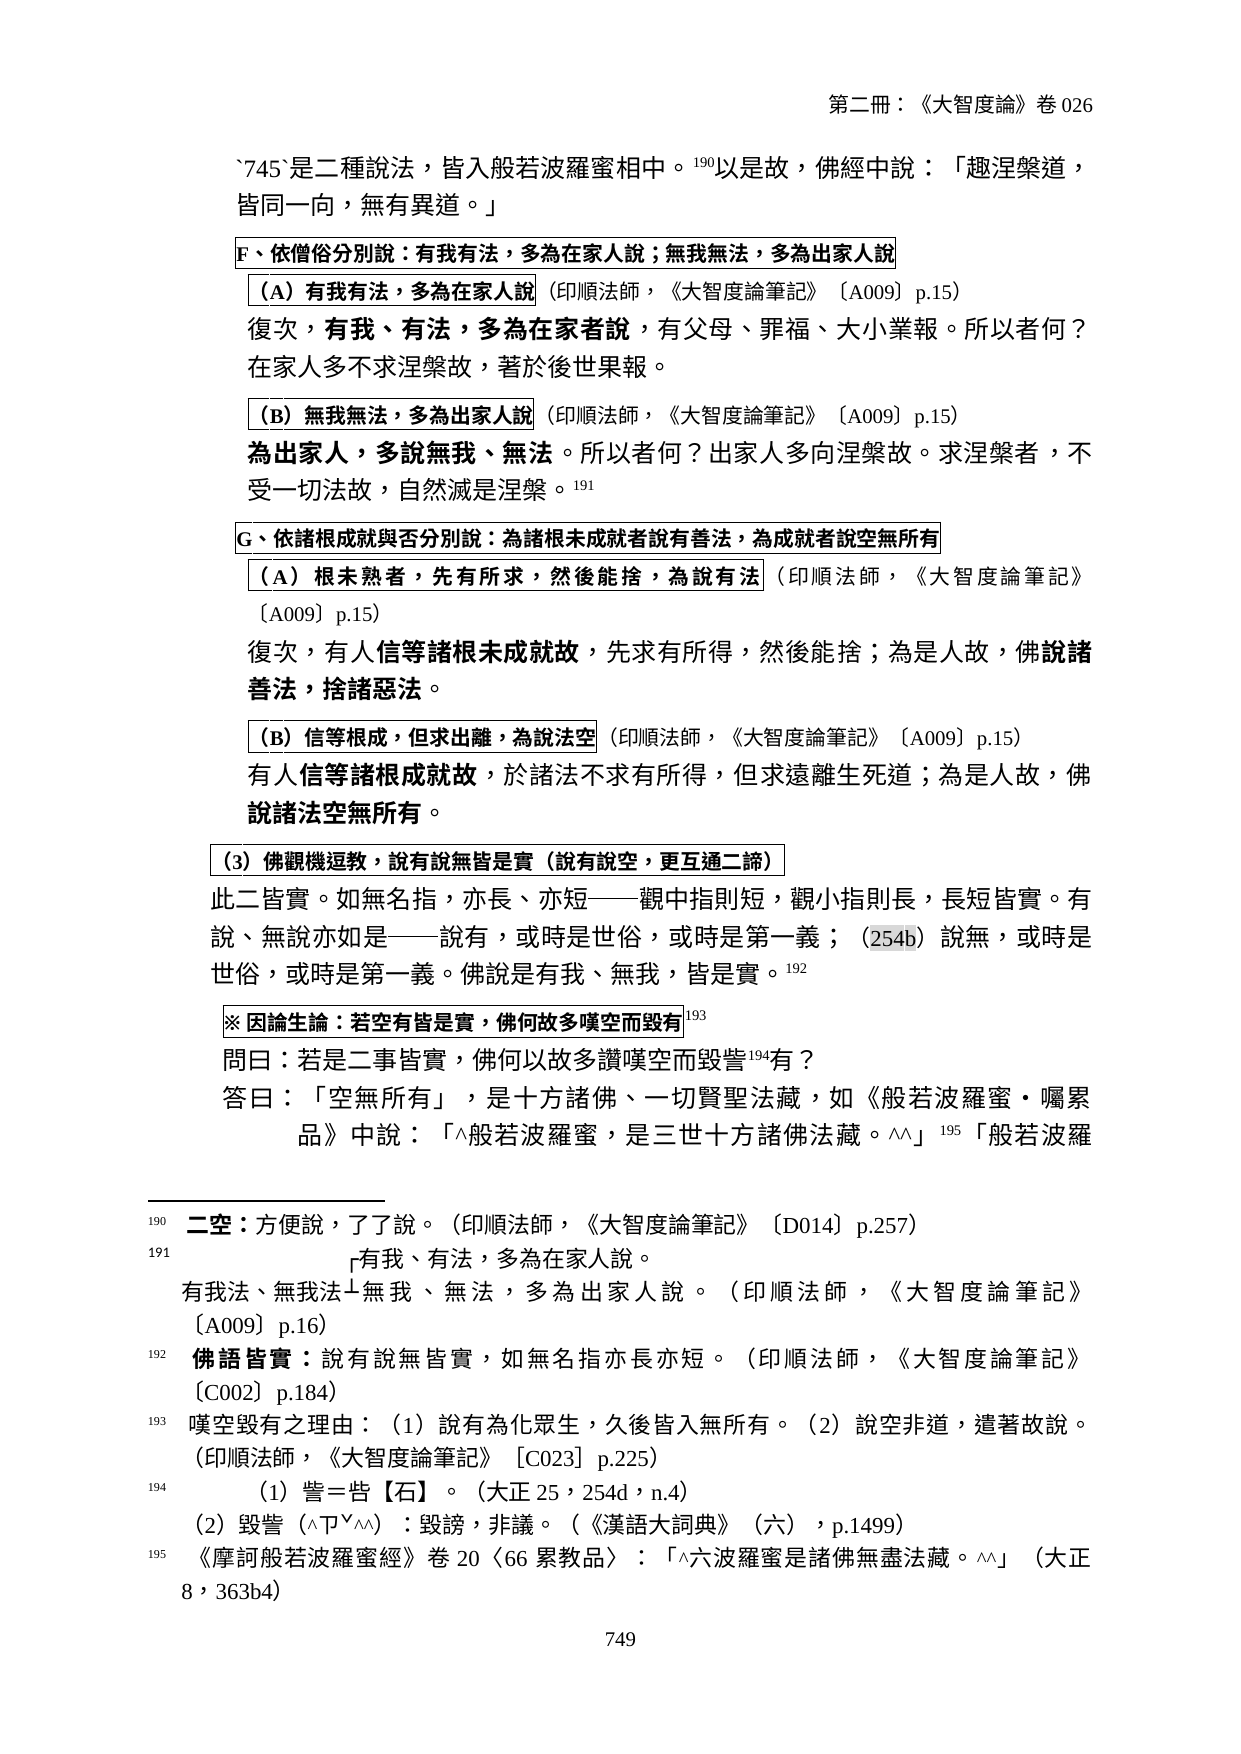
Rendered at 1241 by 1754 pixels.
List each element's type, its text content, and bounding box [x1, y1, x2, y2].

text ※ 因論生論：若空有皆是實，佛何故多嘆空而毀有 [223, 1003, 1092, 1040]
text 答曰：「空無所有」，是十方諸佛、一切賢聖法藏，如《般若波羅蜜•囑累品》中說：「^般若波羅蜜，是三世十方諸佛法藏。^^」「般若波羅蜜」即是「無所有空」。 [223, 1078, 1092, 1153]
text G、依諸根成就與否分別說：為諸根未成就者說有善法，為成就者說空無所有 [235, 519, 1092, 556]
text F、依僧俗分別說：有我有法，多為在家人說；無我無法，多為出家人說 [235, 234, 1092, 271]
text 復次，有我、有法，多為在家者說，有父母、罪福、大小業報。所以者何？在家人多不求涅槃故，著於後世果報。 [248, 309, 1092, 384]
text （B）信等根成，但求出離，為說法空（印順法師，《大智度論筆記》〔A009〕p.15） [248, 718, 1092, 755]
text 問曰：若是二事皆實，佛何以故多讚嘆空而毀訾有？ [223, 1040, 1092, 1078]
text （A）有我有法，多為在家人說（印順法師，《大智度論筆記》〔A009〕p.15） [248, 271, 1092, 309]
text （A）根未熟者，先有所求，然後能捨，為說有法（印順法師，《大智度論筆記》〔A009〕p.15） [248, 556, 1092, 631]
text `745`是二種說法，皆入般若波羅蜜相中。以是故，佛經中說：「趣涅槃道，皆同一向，無有異道。」 [235, 148, 1092, 223]
text 有人信等諸根成就故，於諸法不求有所得，但求遠離生死道；為是人故，佛說諸法空無所有。 [248, 755, 1092, 830]
text 為出家人，多說無我、無法。所以者何？出家人多向涅槃故。求涅槃者，不受一切法故，自然滅是涅槃。 [248, 433, 1092, 508]
text （B）無我無法，多為出家人說（印順法師，《大智度論筆記》〔A009〕p.15） [248, 395, 1092, 433]
text 此二皆實。如無名指，亦長、亦短──觀中指則短，觀小指則長，長短皆實。有說、無說亦如是──說有，或時是世俗，或時是第一義；（254b）說無，或時是世俗，或時是第一義。佛說是有我、無我，皆是實。 [210, 879, 1092, 991]
text （3）佛觀機逗教，說有說無皆是實（說有說空，更互通二諦） [210, 841, 1092, 879]
text 復次，有人信等諸根未成就故，先求有所得，然後能捨；為是人故，佛說諸善法，捨諸惡法。 [248, 631, 1092, 706]
